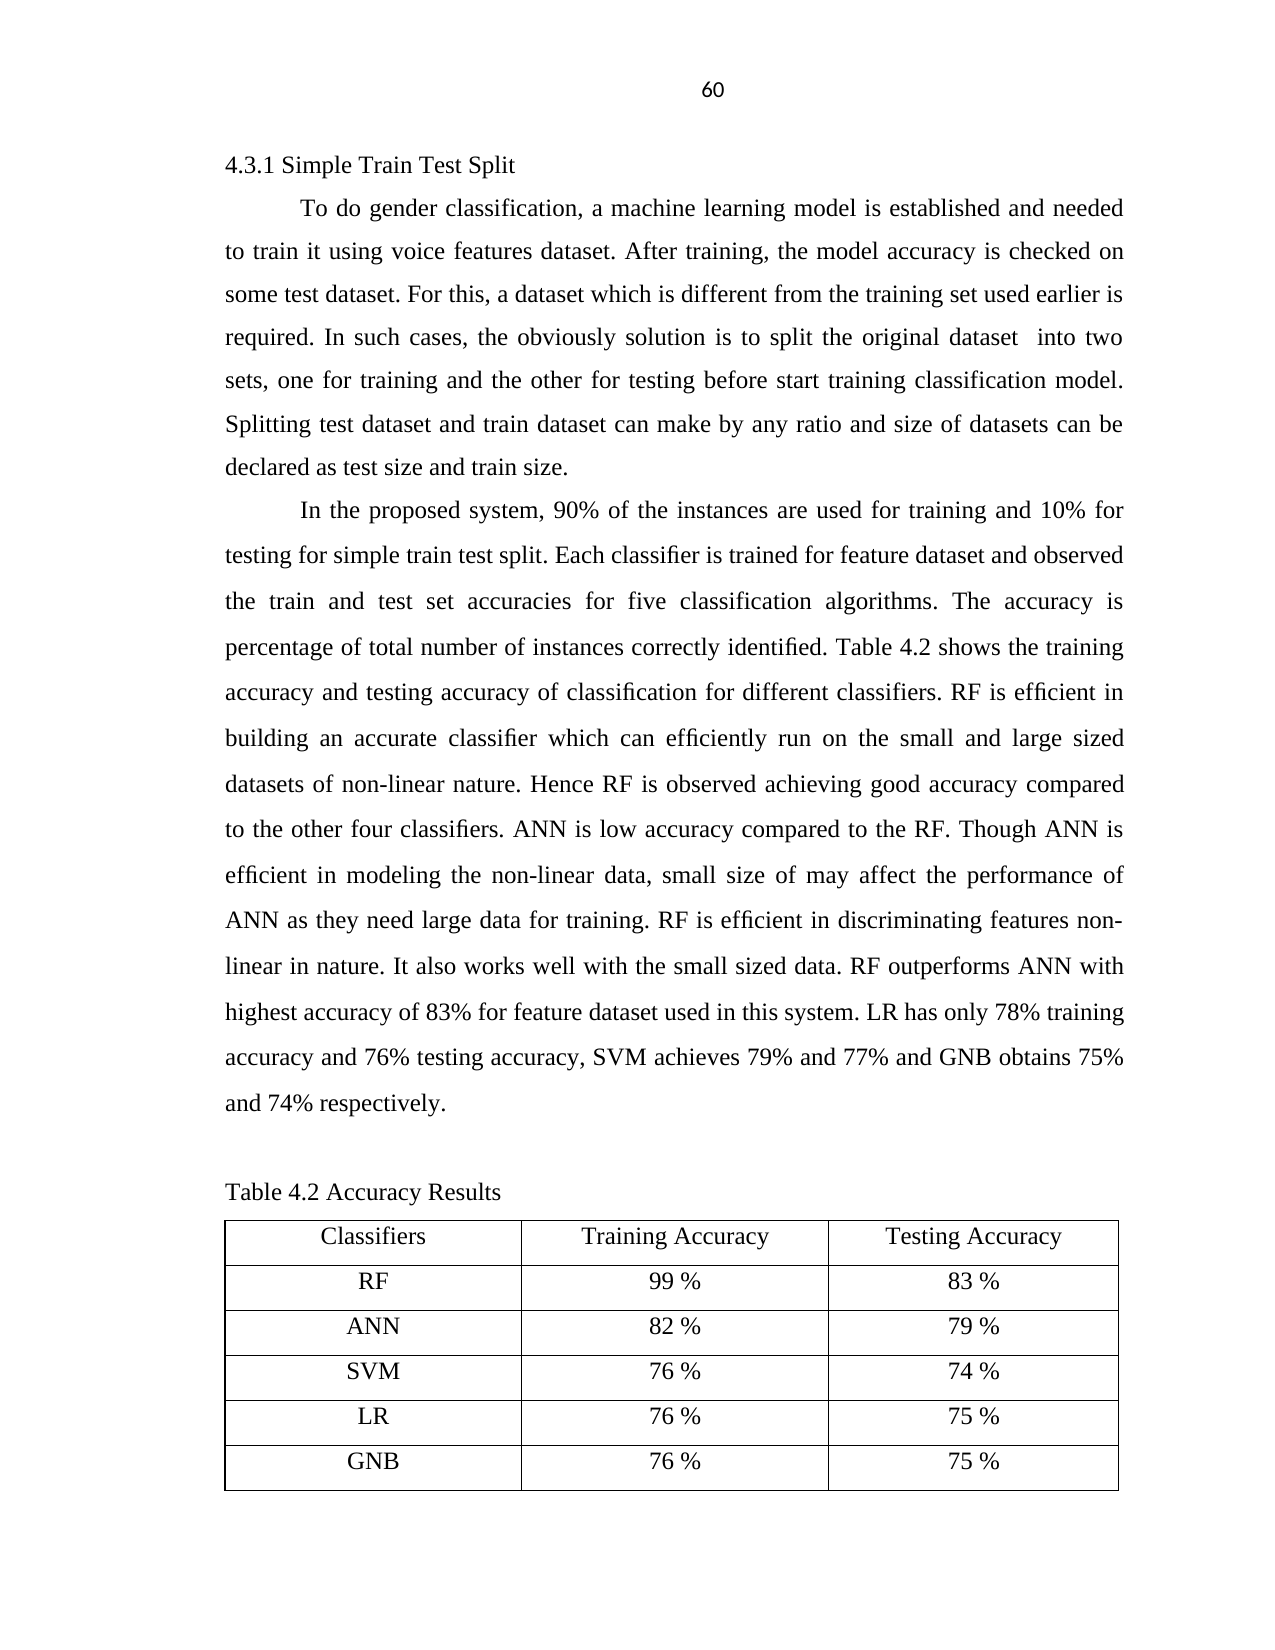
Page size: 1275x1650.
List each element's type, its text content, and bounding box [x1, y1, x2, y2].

text 4.3.1 Simple Train Test Split [225, 150, 1125, 179]
table_header Classifiers [226, 1221, 521, 1265]
table_cell 74 % [829, 1356, 1118, 1400]
table_cell 99 % [522, 1266, 828, 1310]
table_header Training Accuracy [522, 1221, 828, 1265]
table_cell 76 % [522, 1446, 828, 1490]
text In the proposed system, 90% of the instances are used for training and 10% for testing for simple train test split. Each classiﬁer is trained for feature dataset and observed the train and test set accuracies for five classification algorithms. The accuracy is percentage of total number of instances correctly identiﬁed. Table 4.2 shows the training accuracy and testing accuracy of classiﬁcation for different classifiers. RF is efﬁcient in building an accurate classiﬁer which can efﬁciently run on the small and large sized datasets of non-linear nature. Hence RF is observed achieving good accuracy compared to the other four classiﬁers. ANN is low accuracy compared to the RF. Though ANN is efﬁcient in modeling the non-linear data, small size of may affect the performance of ANN as they need large data for training. RF is efﬁcient in discriminating features non-linear in nature. It also works well with the small sized data. RF outperforms ANN with highest accuracy of 83% for feature dataset used in this system. LR has only 78% training accuracy and 76% testing accuracy, SVM achieves 79% and 77% and GNB obtains 75% and 74% respectively. [225, 495, 1125, 1117]
table_cell 75 % [829, 1446, 1118, 1490]
table_cell 83 % [829, 1266, 1118, 1310]
table_cell ANN [226, 1311, 521, 1355]
table_header Testing Accuracy [829, 1221, 1118, 1265]
table_cell GNB [226, 1446, 521, 1490]
text Table 4.2 Accuracy Results [225, 1177, 1125, 1206]
table_cell LR [226, 1401, 521, 1445]
table_cell 75 % [829, 1401, 1118, 1445]
text To do gender classification, a machine learning model is established and needed to train it using voice features dataset. After training, the model accuracy is checked on some test dataset. For this, a dataset which is different from the training set used earlier is required. In such cases, the obviously solution is to split the original dataset into two sets, one for training and the other for testing before start training classification model. Splitting test dataset and train dataset can make by any ratio and size of datasets can be declared as test size and train size. [225, 193, 1125, 481]
table_cell RF [226, 1266, 521, 1310]
table_cell 76 % [522, 1356, 828, 1400]
table_cell SVM [226, 1356, 521, 1400]
table_cell 76 % [522, 1401, 828, 1445]
table_cell 79 % [829, 1311, 1118, 1355]
table_cell 82 % [522, 1311, 828, 1355]
